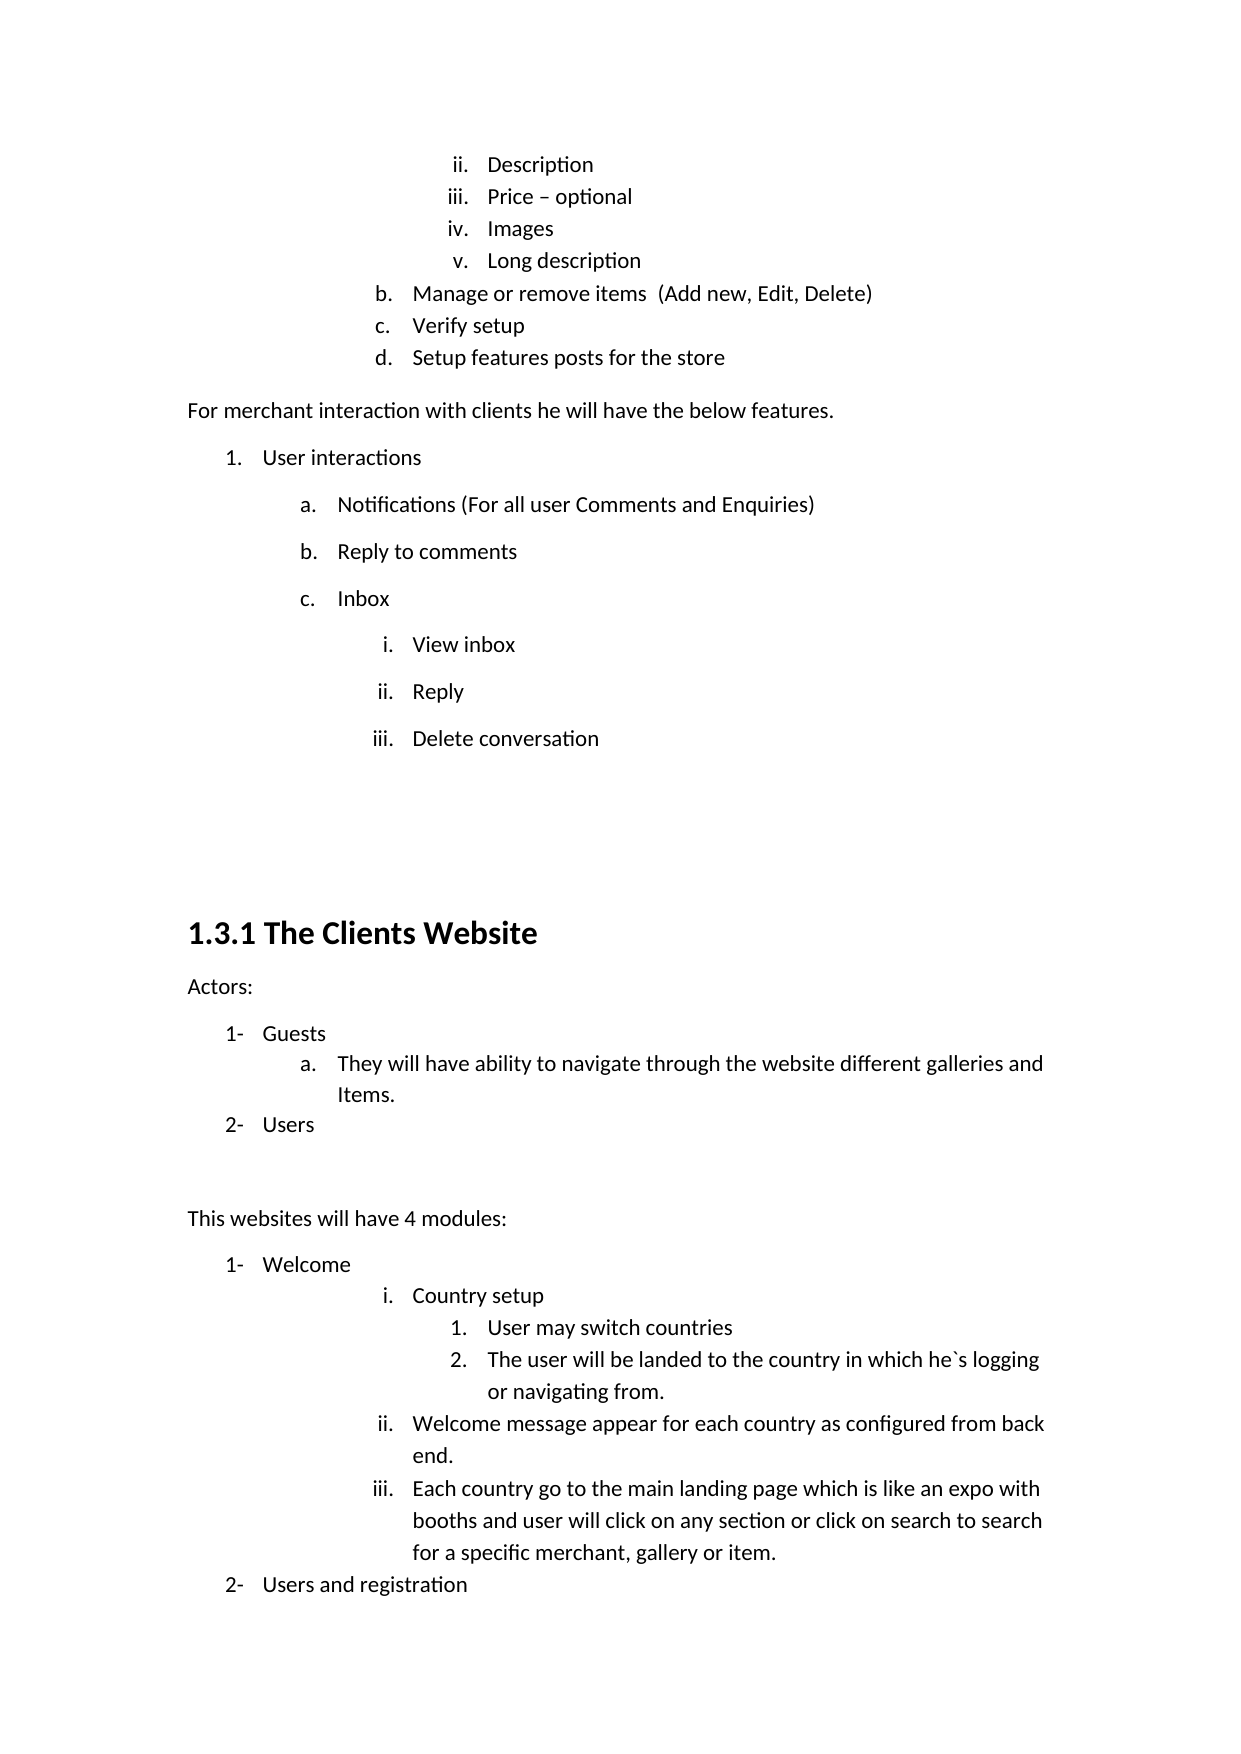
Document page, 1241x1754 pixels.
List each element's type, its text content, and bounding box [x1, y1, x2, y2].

list Welcome [225, 1251, 1053, 1278]
list Notifications (For all user Comments and Enquiries) [300, 490, 1053, 518]
list Country setup [394, 1281, 1053, 1309]
list Reply [394, 677, 1053, 705]
list Manage or remove items (Add new, Edit, Delete) [375, 279, 1053, 307]
list The user will be landed to the country in which he`s logging or navigating from. [450, 1345, 1053, 1405]
list Long description [469, 247, 1053, 274]
list Users and registration [225, 1570, 1053, 1598]
list User interactions [225, 443, 1053, 471]
list Description [469, 150, 1053, 178]
text For merchant interaction with clients he will have the below features. [187, 396, 1053, 424]
text Actors: [187, 972, 1053, 1000]
list Inbox [300, 584, 1053, 612]
list Setup features posts for the store [375, 343, 1053, 371]
list Guests [225, 1019, 1053, 1047]
list User may switch countries [450, 1313, 1053, 1341]
list They will have ability to navigate through the website different galleries and Items. [300, 1049, 1053, 1108]
list Delete conversation [394, 724, 1053, 752]
list Welcome message appear for each country as configured from back end. [394, 1409, 1053, 1470]
list Users [225, 1110, 1053, 1138]
list Verify setup [375, 311, 1053, 339]
text 1.3.1 The Clients Website [187, 912, 1053, 952]
list Price – optional [469, 182, 1053, 210]
list Each country go to the main landing page which is like an expo with booths and user will click on any section or click on search to search for a specific merchant, gallery or item. [394, 1474, 1053, 1566]
list Images [469, 214, 1053, 242]
list Reply to comments [300, 537, 1053, 565]
list View inbox [394, 631, 1053, 658]
text This websites will have 4 modules: [187, 1204, 1053, 1232]
